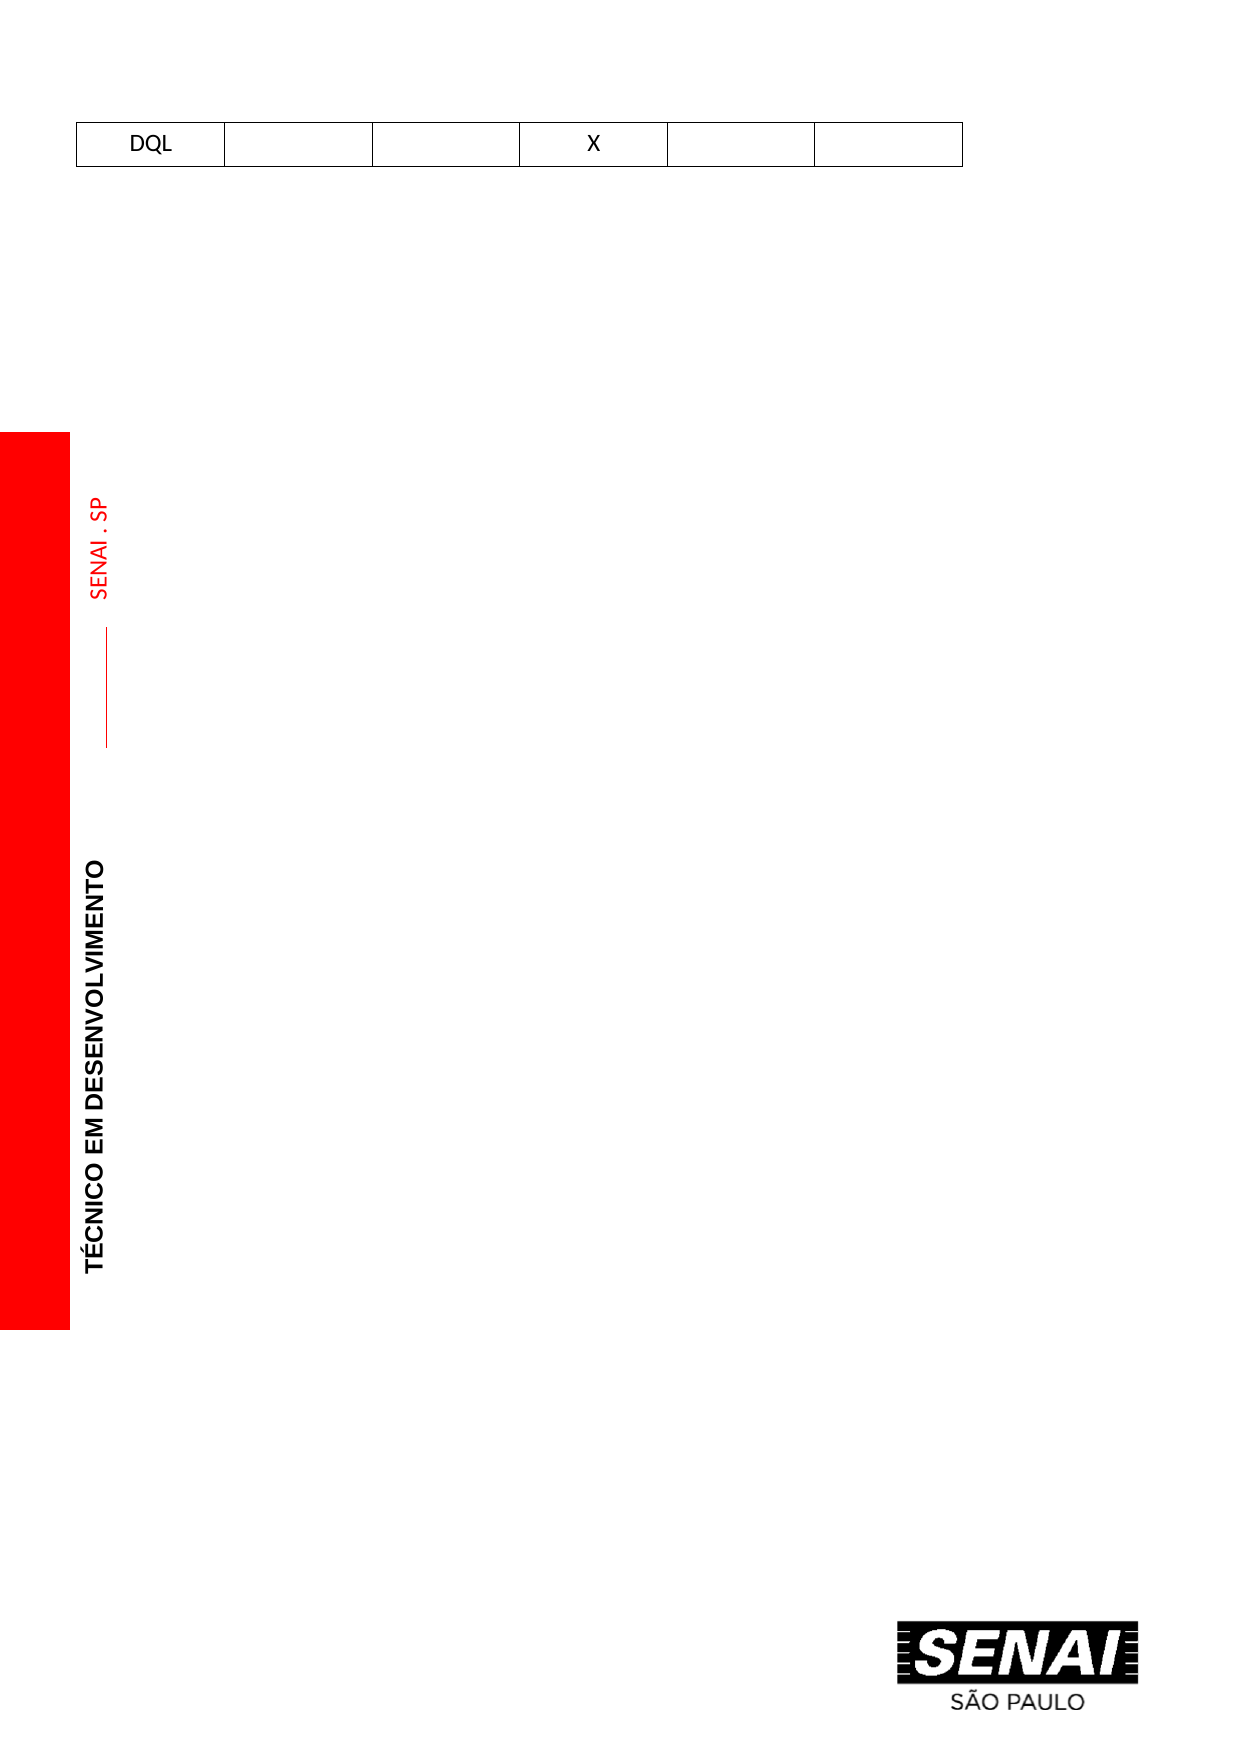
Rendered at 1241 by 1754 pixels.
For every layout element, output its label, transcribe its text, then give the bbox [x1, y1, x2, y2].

table_cell X [520, 123, 667, 166]
table_cell DQL [77, 123, 224, 166]
table_cell [225, 123, 372, 166]
table_cell [373, 123, 519, 166]
table_cell [668, 123, 814, 166]
table_cell [815, 123, 962, 166]
picture [897, 1614, 1143, 1710]
